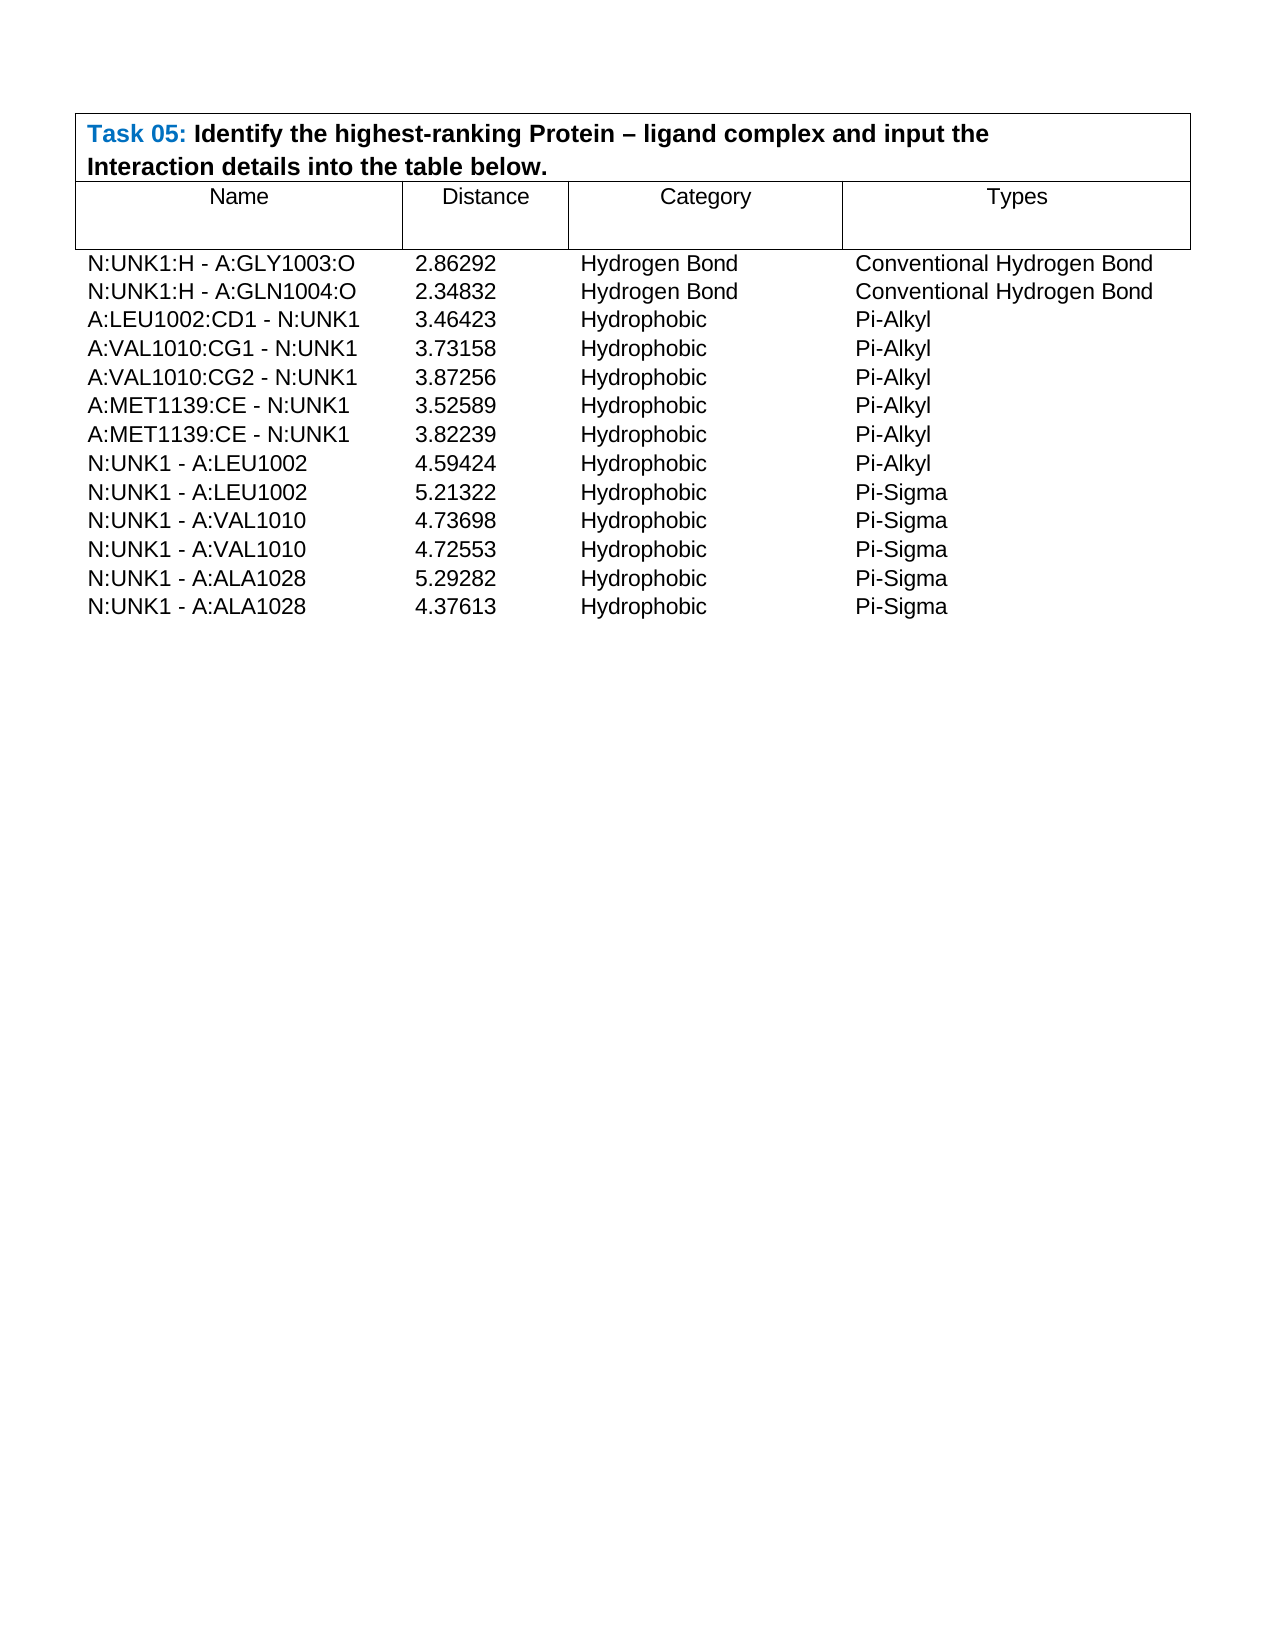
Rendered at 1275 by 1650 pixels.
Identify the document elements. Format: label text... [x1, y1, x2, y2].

table_cell Pi-Sigma [843, 594, 1191, 622]
table_cell A:MET1139:CE - N:UNK1 [75, 421, 403, 450]
table_cell 2.86292 [403, 250, 568, 278]
table_cell 4.73698 [403, 508, 568, 536]
table_cell N:UNK1 - A:ALA1028 [75, 565, 403, 594]
table_cell 5.29282 [403, 565, 568, 594]
table_cell N:UNK1 - A:LEU1002 [75, 450, 403, 479]
table_cell Pi-Alkyl [843, 393, 1191, 421]
table_cell N:UNK1 - A:LEU1002 [75, 479, 403, 507]
table_cell Pi-Sigma [843, 508, 1191, 536]
table_cell Hydrophobic [568, 393, 843, 421]
table_cell 4.72553 [403, 536, 568, 565]
table_cell N:UNK1:H - A:GLY1003:O [75, 250, 403, 278]
table_cell A:LEU1002:CD1 - N:UNK1 [75, 307, 403, 335]
table_cell N:UNK1 - A:VAL1010 [75, 508, 403, 536]
table_cell A:MET1139:CE - N:UNK1 [75, 393, 403, 421]
table_cell Hydrophobic [568, 536, 843, 565]
table_cell Hydrophobic [568, 307, 843, 335]
table_cell 5.21322 [403, 479, 568, 507]
table_cell Hydrophobic [568, 508, 843, 536]
table_cell Pi-Sigma [843, 536, 1191, 565]
table_cell Hydrophobic [568, 364, 843, 393]
table_cell A:VAL1010:CG2 - N:UNK1 [75, 364, 403, 393]
table_cell Hydrophobic [568, 594, 843, 622]
table_cell Pi-Alkyl [843, 421, 1191, 450]
table_cell Conventional Hydrogen Bond [843, 278, 1191, 307]
table_cell Conventional Hydrogen Bond [843, 250, 1191, 278]
table_cell Types [843, 182, 1190, 249]
table_cell Pi-Alkyl [843, 335, 1191, 364]
table_cell Distance [403, 182, 568, 249]
table_cell Pi-Sigma [843, 565, 1191, 594]
table_cell 4.37613 [403, 594, 568, 622]
table_cell Hydrogen Bond [568, 278, 843, 307]
table_cell 3.82239 [403, 421, 568, 450]
table_cell Category [569, 182, 842, 249]
table_cell 3.52589 [403, 393, 568, 421]
table_cell Hydrophobic [568, 479, 843, 507]
table_cell 3.73158 [403, 335, 568, 364]
table_cell Hydrophobic [568, 565, 843, 594]
table_cell 3.87256 [403, 364, 568, 393]
table_cell Hydrophobic [568, 421, 843, 450]
table_header Task 05: Identify the highest-ranking Protein – ligand complex and input the Interaction details into the table below. [76, 114, 1190, 181]
table_cell Pi-Sigma [843, 479, 1191, 507]
table_cell 4.59424 [403, 450, 568, 479]
table_cell Name [76, 182, 402, 249]
table_cell 2.34832 [403, 278, 568, 307]
table_cell Hydrogen Bond [568, 250, 843, 278]
table_cell N:UNK1 - A:ALA1028 [75, 594, 403, 622]
table_cell Pi-Alkyl [843, 364, 1191, 393]
table_cell Hydrophobic [568, 450, 843, 479]
table_cell N:UNK1 - A:VAL1010 [75, 536, 403, 565]
table_cell Pi-Alkyl [843, 307, 1191, 335]
table_cell A:VAL1010:CG1 - N:UNK1 [75, 335, 403, 364]
table_cell 3.46423 [403, 307, 568, 335]
table_cell Pi-Alkyl [843, 450, 1191, 479]
table_cell Hydrophobic [568, 335, 843, 364]
table_cell N:UNK1:H - A:GLN1004:O [75, 278, 403, 307]
